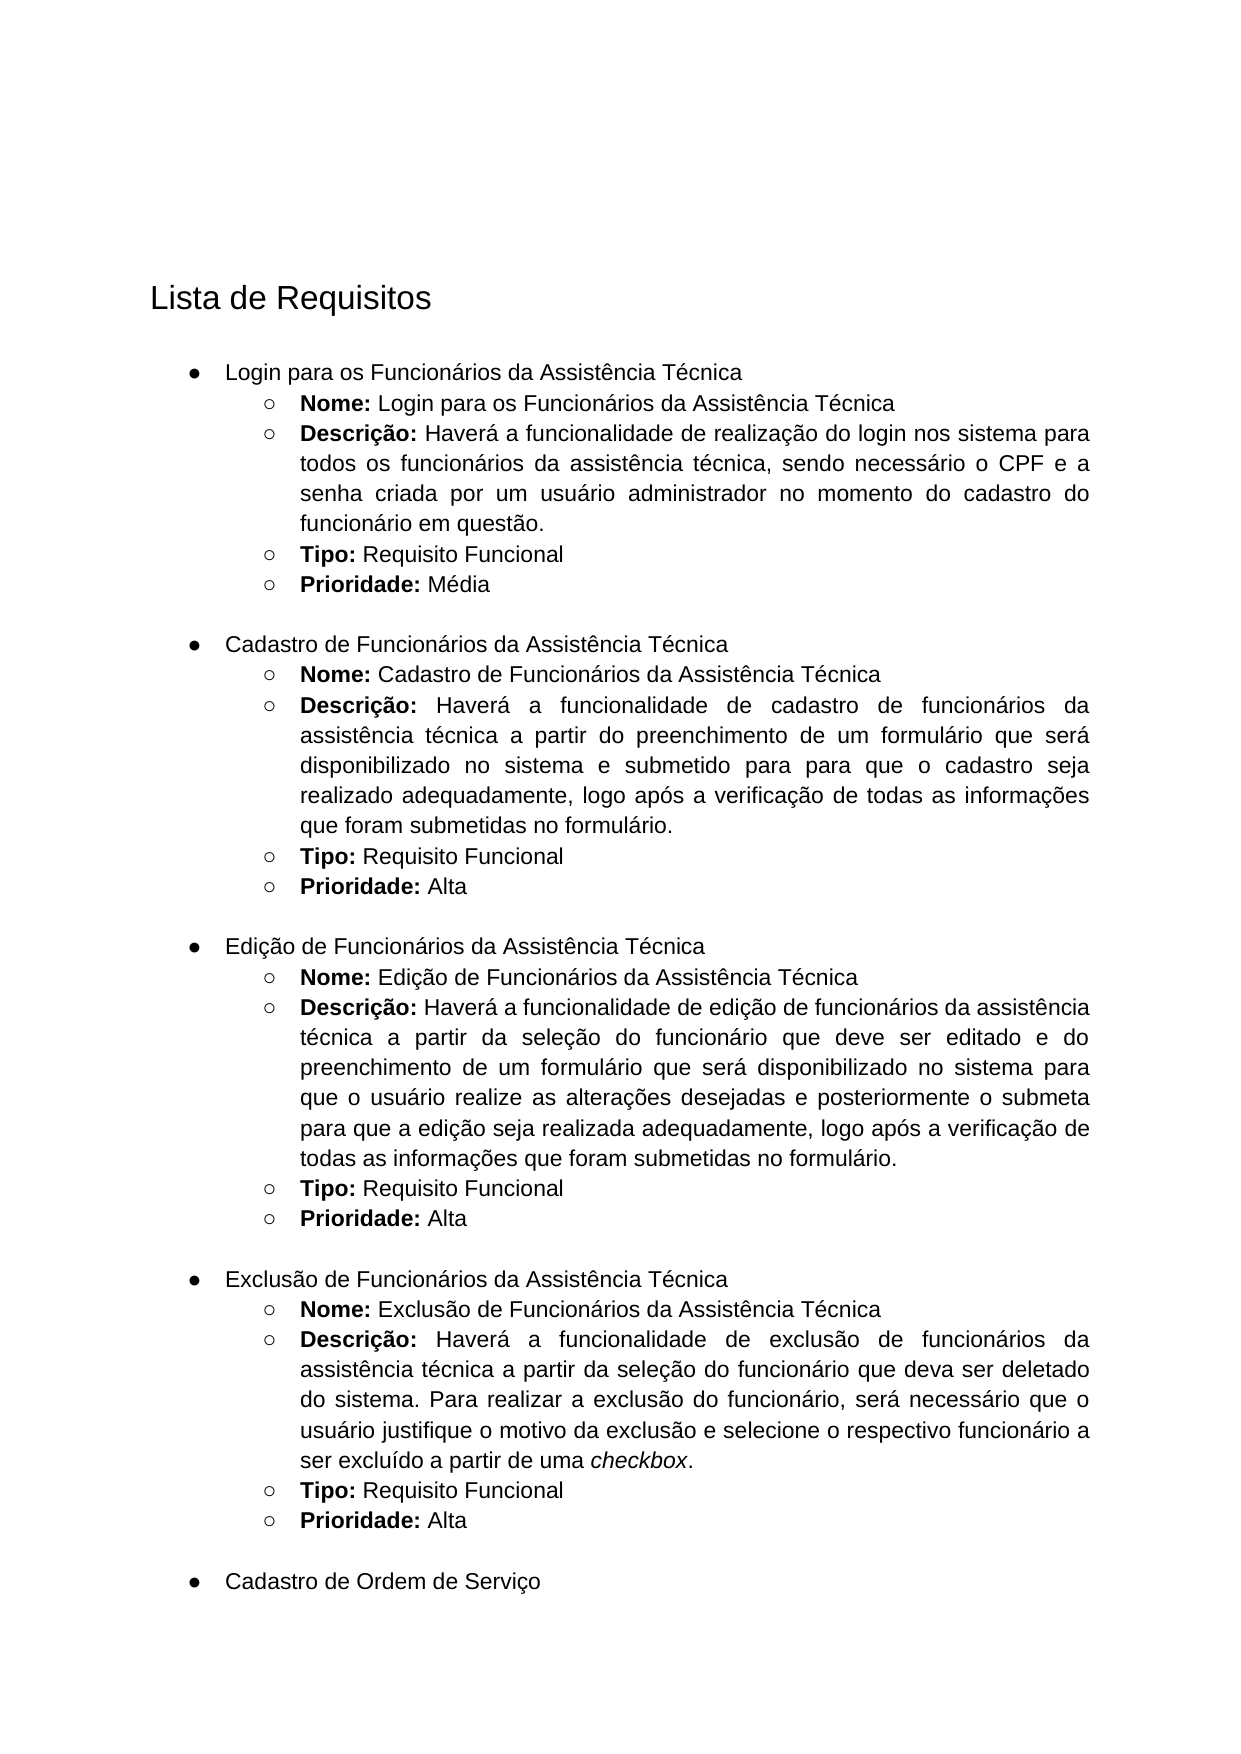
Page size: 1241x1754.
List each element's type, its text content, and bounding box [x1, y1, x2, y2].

list Tipo: Requisito Funcional [262, 541, 1090, 567]
list Prioridade: Alta [262, 1507, 1090, 1533]
list Nome: Exclusão de Funcionários da Assistência Técnica [262, 1296, 1090, 1322]
list Exclusão de Funcionários da Assistência Técnica [187, 1266, 1090, 1292]
list Cadastro de Ordem de Serviço [187, 1568, 1090, 1594]
list Cadastro de Funcionários da Assistência Técnica [187, 631, 1090, 657]
list Descrição: Haverá a funcionalidade de exclusão de funcionários da assistência técnica a partir da seleção do funcionário que deva ser deletado do sistema. Para realizar a exclusão do funcionário, será necessário que o usuário justifique o motivo da exclusão e selecione o respectivo funcionário a ser excluído a partir de uma checkbox. [262, 1326, 1090, 1473]
list Tipo: Requisito Funcional [262, 1175, 1090, 1201]
list Nome: Edição de Funcionários da Assistência Técnica [262, 963, 1090, 990]
list Descrição: Haverá a funcionalidade de realização do login nos sistema para todos os funcionários da assistência técnica, sendo necessário o CPF e a senha criada por um usuário administrador no momento do cadastro do funcionário em questão. [262, 420, 1090, 537]
list Login para os Funcionários da Assistência Técnica [187, 359, 1090, 386]
list Prioridade: Média [262, 571, 1090, 597]
list Prioridade: Alta [262, 1205, 1090, 1231]
list Edição de Funcionários da Assistência Técnica [187, 933, 1090, 959]
subtitle Lista de Requisitos [150, 278, 1090, 317]
list Descrição: Haverá a funcionalidade de cadastro de funcionários da assistência técnica a partir do preenchimento de um formulário que será disponibilizado no sistema e submetido para para que o cadastro seja realizado adequadamente, logo após a verificação de todas as informações que foram submetidas no formulário. [262, 692, 1090, 839]
list Tipo: Requisito Funcional [262, 843, 1090, 869]
list Prioridade: Alta [262, 873, 1090, 899]
list Nome: Cadastro de Funcionários da Assistência Técnica [262, 661, 1090, 688]
list Nome: Login para os Funcionários da Assistência Técnica [262, 389, 1090, 416]
list Descrição: Haverá a funcionalidade de edição de funcionários da assistência técnica a partir da seleção do funcionário que deve ser editado e do preenchimento de um formulário que será disponibilizado no sistema para que o usuário realize as alterações desejadas e posteriormente o submeta para que a edição seja realizada adequadamente, logo após a verificação de todas as informações que foram submetidas no formulário. [262, 994, 1090, 1171]
list Tipo: Requisito Funcional [262, 1477, 1090, 1503]
